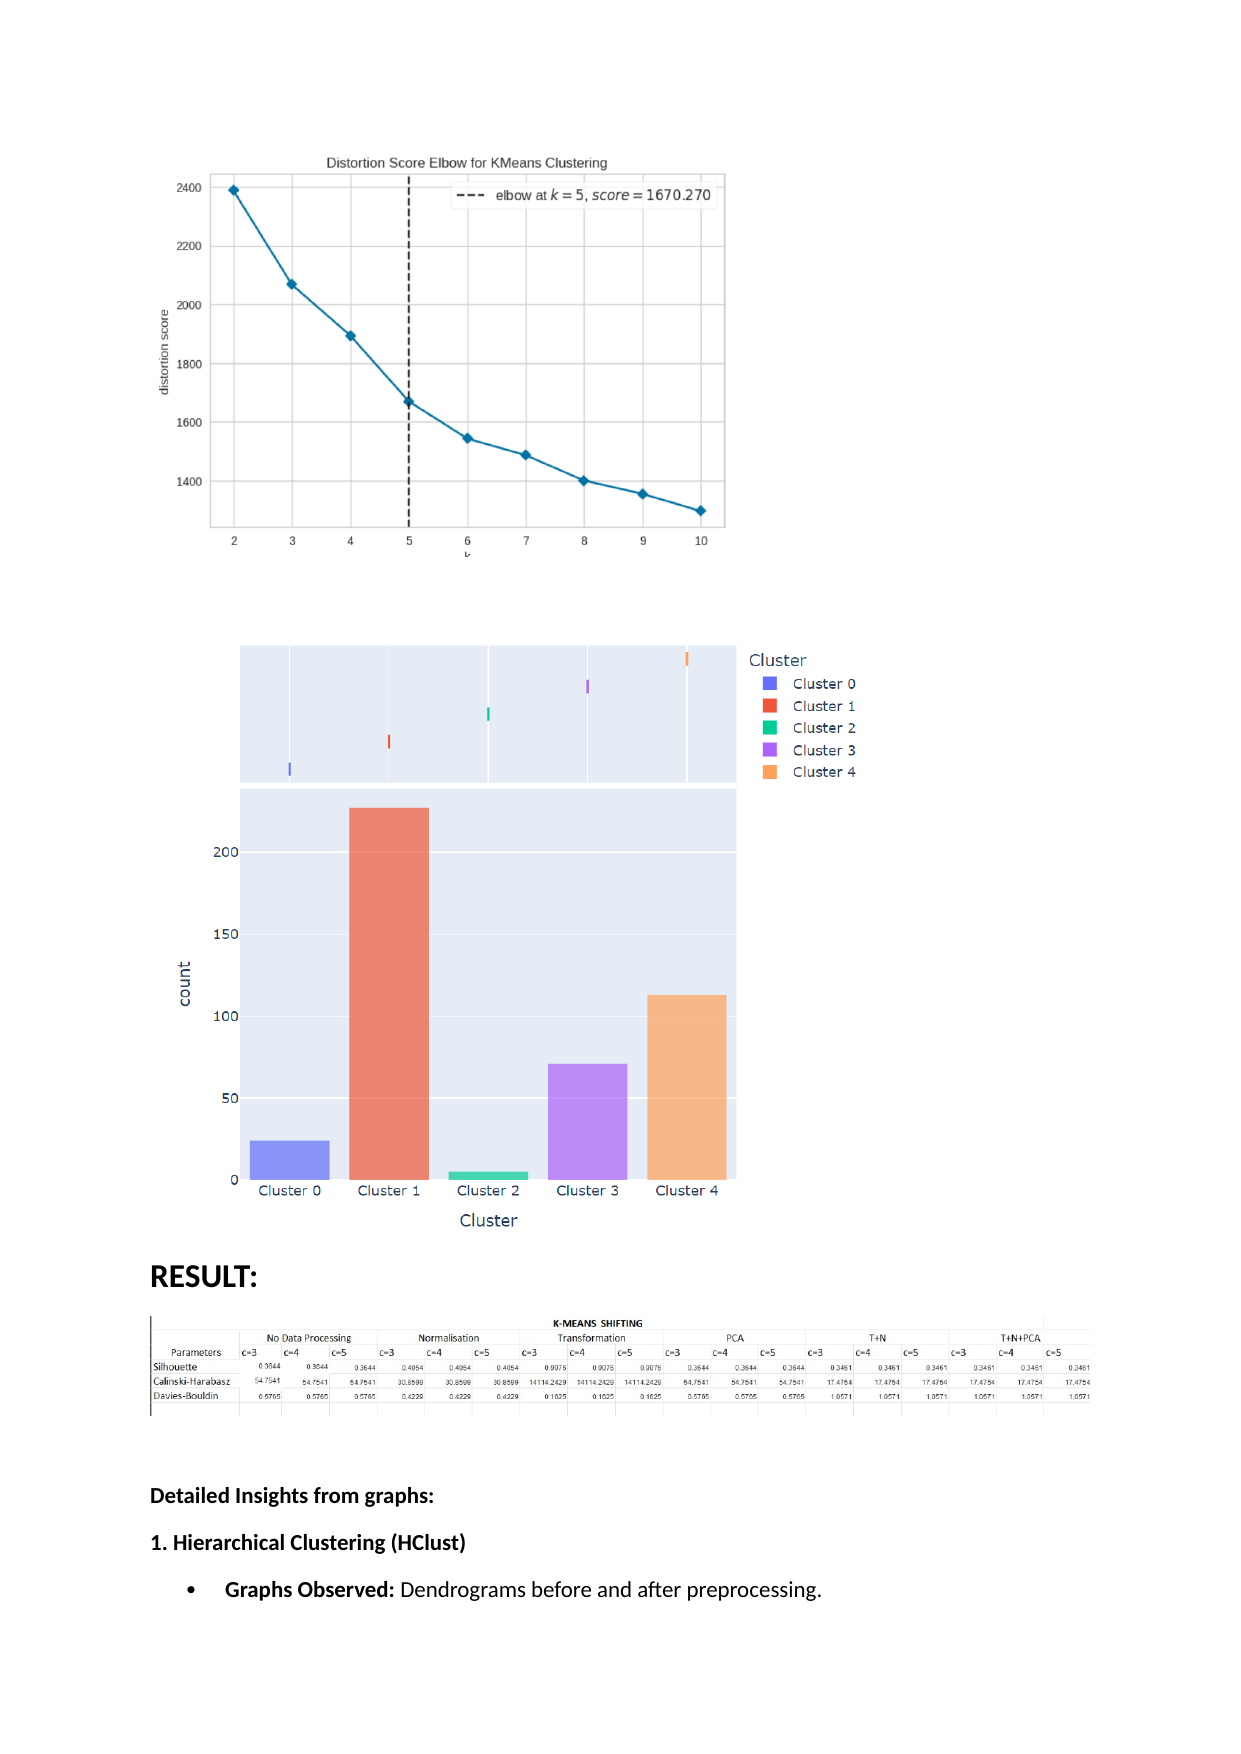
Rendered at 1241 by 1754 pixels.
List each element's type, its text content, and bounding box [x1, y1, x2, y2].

text 1. Hierarchical Clustering (HClust) [150, 1528, 1090, 1556]
text RESULT: [150, 1255, 1090, 1296]
text Detailed Insights from graphs: [150, 1481, 1090, 1509]
picture [150, 622, 870, 1237]
list Graphs Observed: Dendrograms before and after preprocessing. [187, 1575, 1090, 1603]
picture [150, 150, 735, 557]
picture [150, 1316, 1091, 1416]
